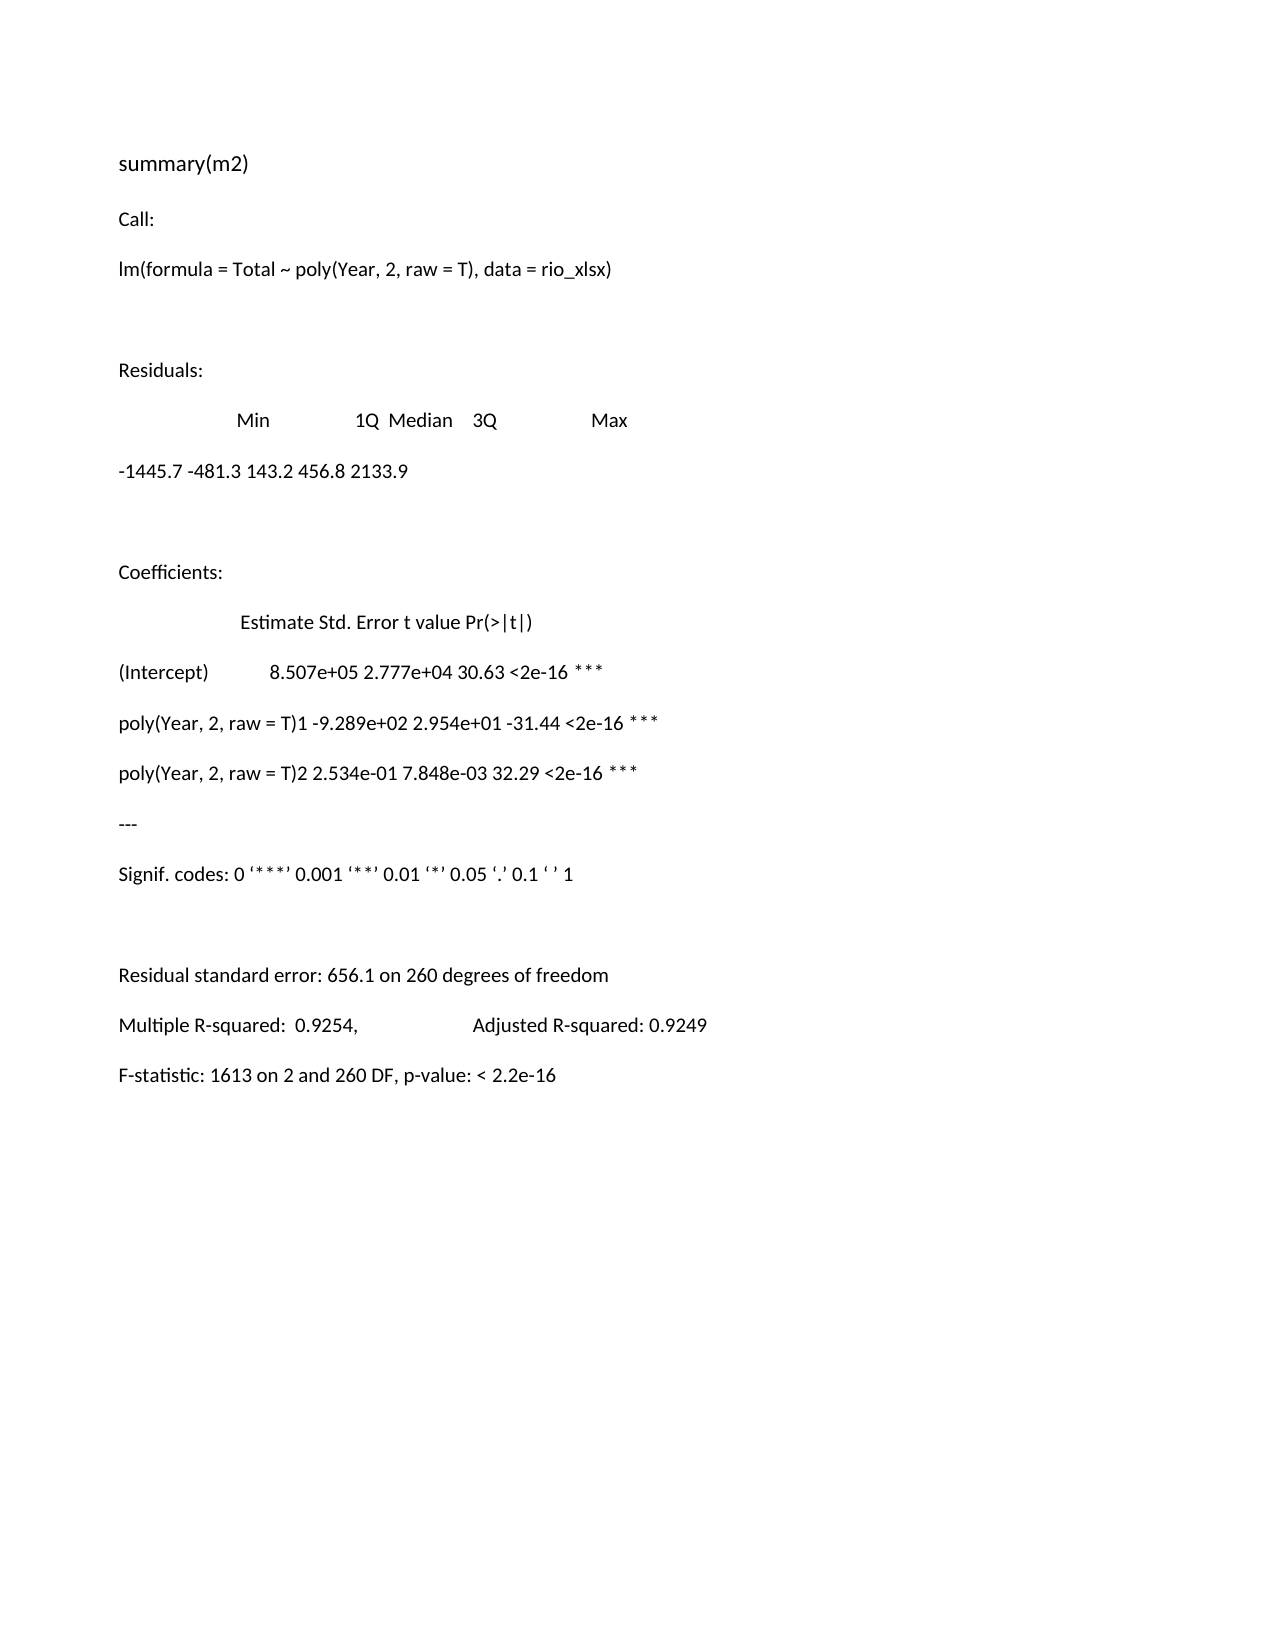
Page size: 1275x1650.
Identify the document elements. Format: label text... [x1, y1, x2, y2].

text --- [118, 811, 1167, 836]
text summary(m2) [118, 149, 1167, 177]
text Residual standard error: 656.1 on 260 degrees of freedom [118, 962, 1167, 987]
text Estimate Std. Error t value Pr(>|t|) (Intercept) 8.507e+05 2.777e+04 30.63 <2e-16 *** [118, 609, 617, 685]
text Multiple R-squared: 0.9254, Adjusted R-squared: 0.9249 F-statistic: 1613 on 2 and 260 DF, p-value: < 2.2e-16 [118, 1012, 712, 1088]
text Call: [118, 206, 1167, 231]
text Min 1Q Median 3Q Max [236, 408, 1167, 433]
text Signif. codes: 0 ‘***’ 0.001 ‘**’ 0.01 ‘*’ 0.05 ‘.’ 0.1 ‘ ’ 1 [118, 861, 1167, 887]
text Coefficients: [118, 559, 1167, 584]
text Residuals: [118, 357, 1167, 383]
text lm(formula = Total ~ poly(Year, 2, raw = T), data = rio_xlsx) [118, 256, 1167, 282]
text poly(Year, 2, raw = T)1 -9.289e+02 2.954e+01 -31.44 <2e-16 *** poly(Year, 2, raw = T)2 2.534e-01 7.848e-03 32.29 <2e-16 *** [118, 710, 699, 786]
text -1445.7 -481.3 143.2 456.8 2133.9 [118, 458, 1167, 483]
